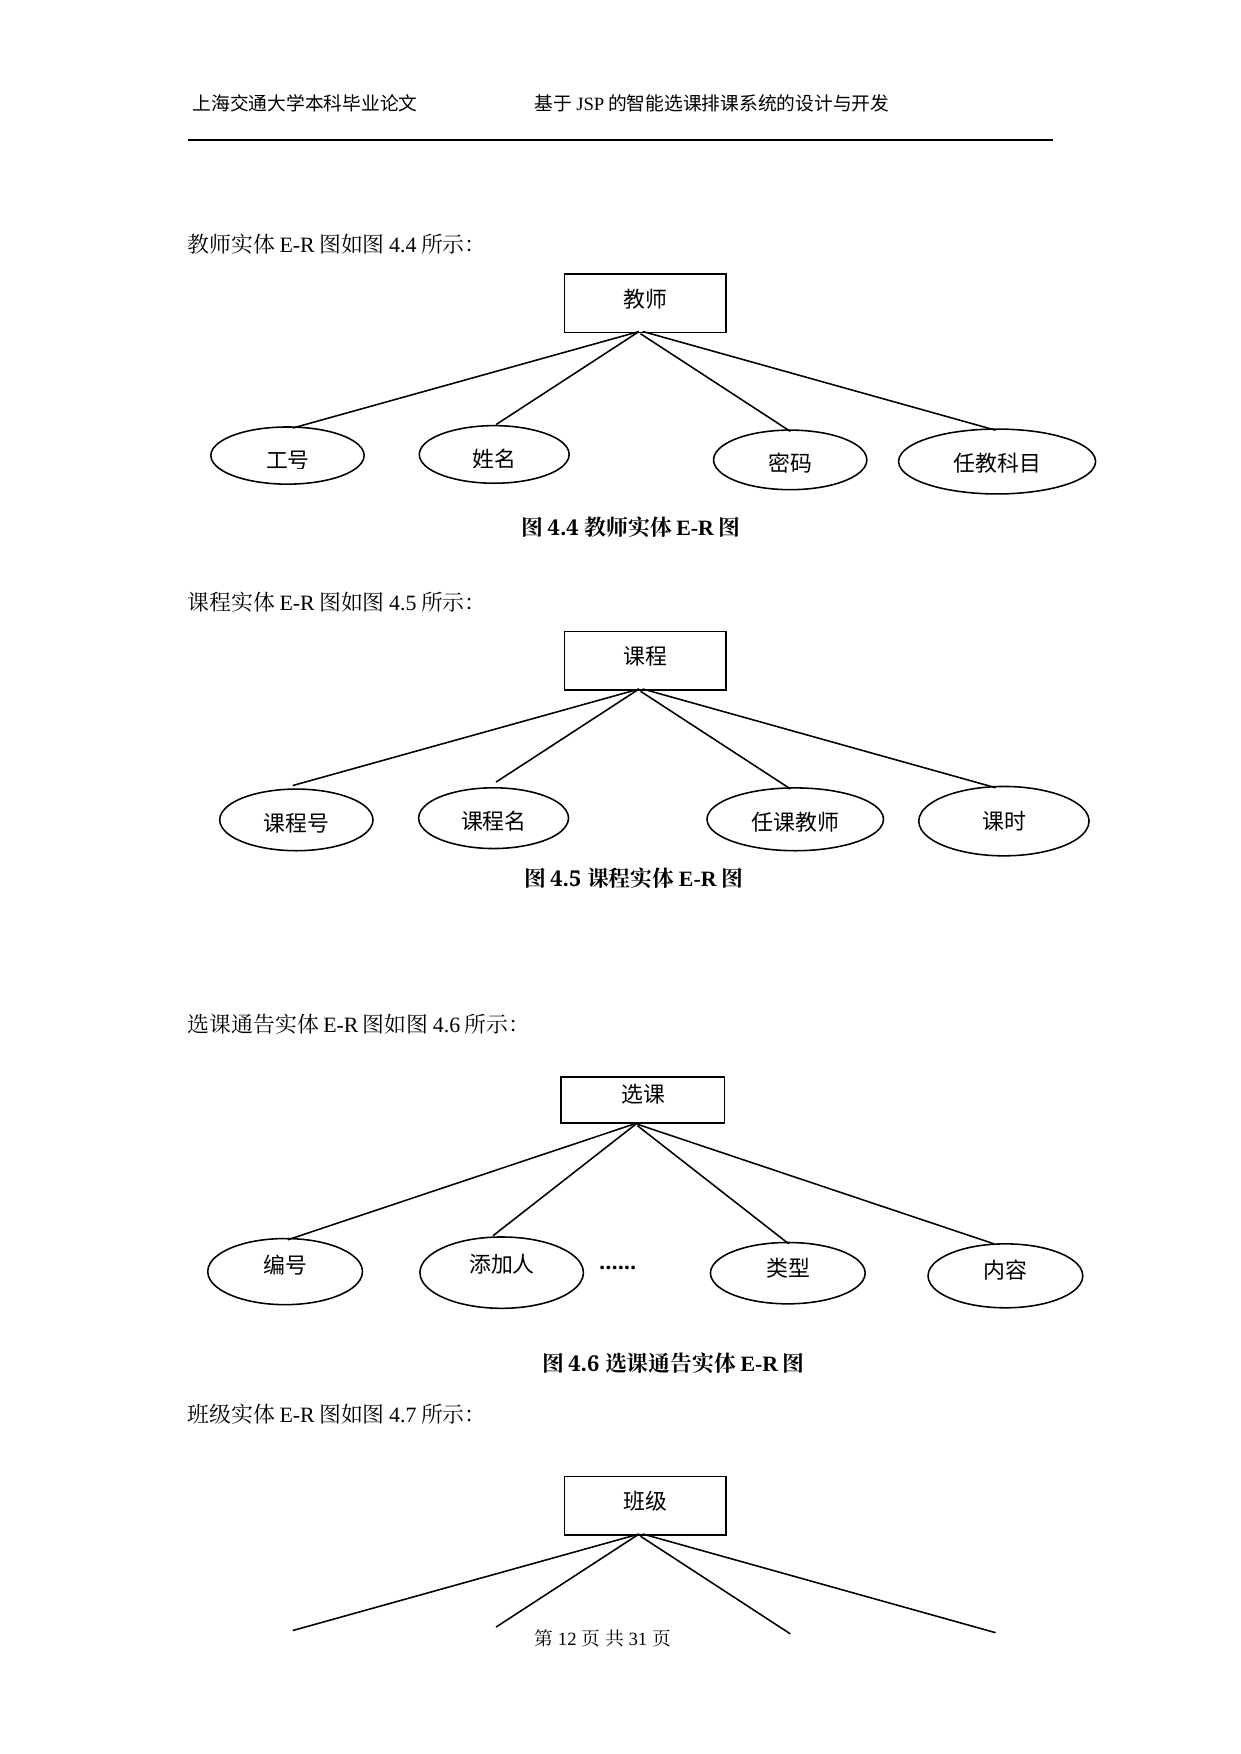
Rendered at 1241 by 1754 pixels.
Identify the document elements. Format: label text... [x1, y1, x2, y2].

text 选课通告实体E-R图如图4.6所示： [187, 1007, 1053, 1039]
text 班级实体E-R图如图4.7所示： [187, 1397, 1053, 1429]
text 教师实体E-R图如图4.4所示： [187, 227, 1053, 259]
text 课程实体E-R图如图4.5所示： [187, 584, 1053, 617]
